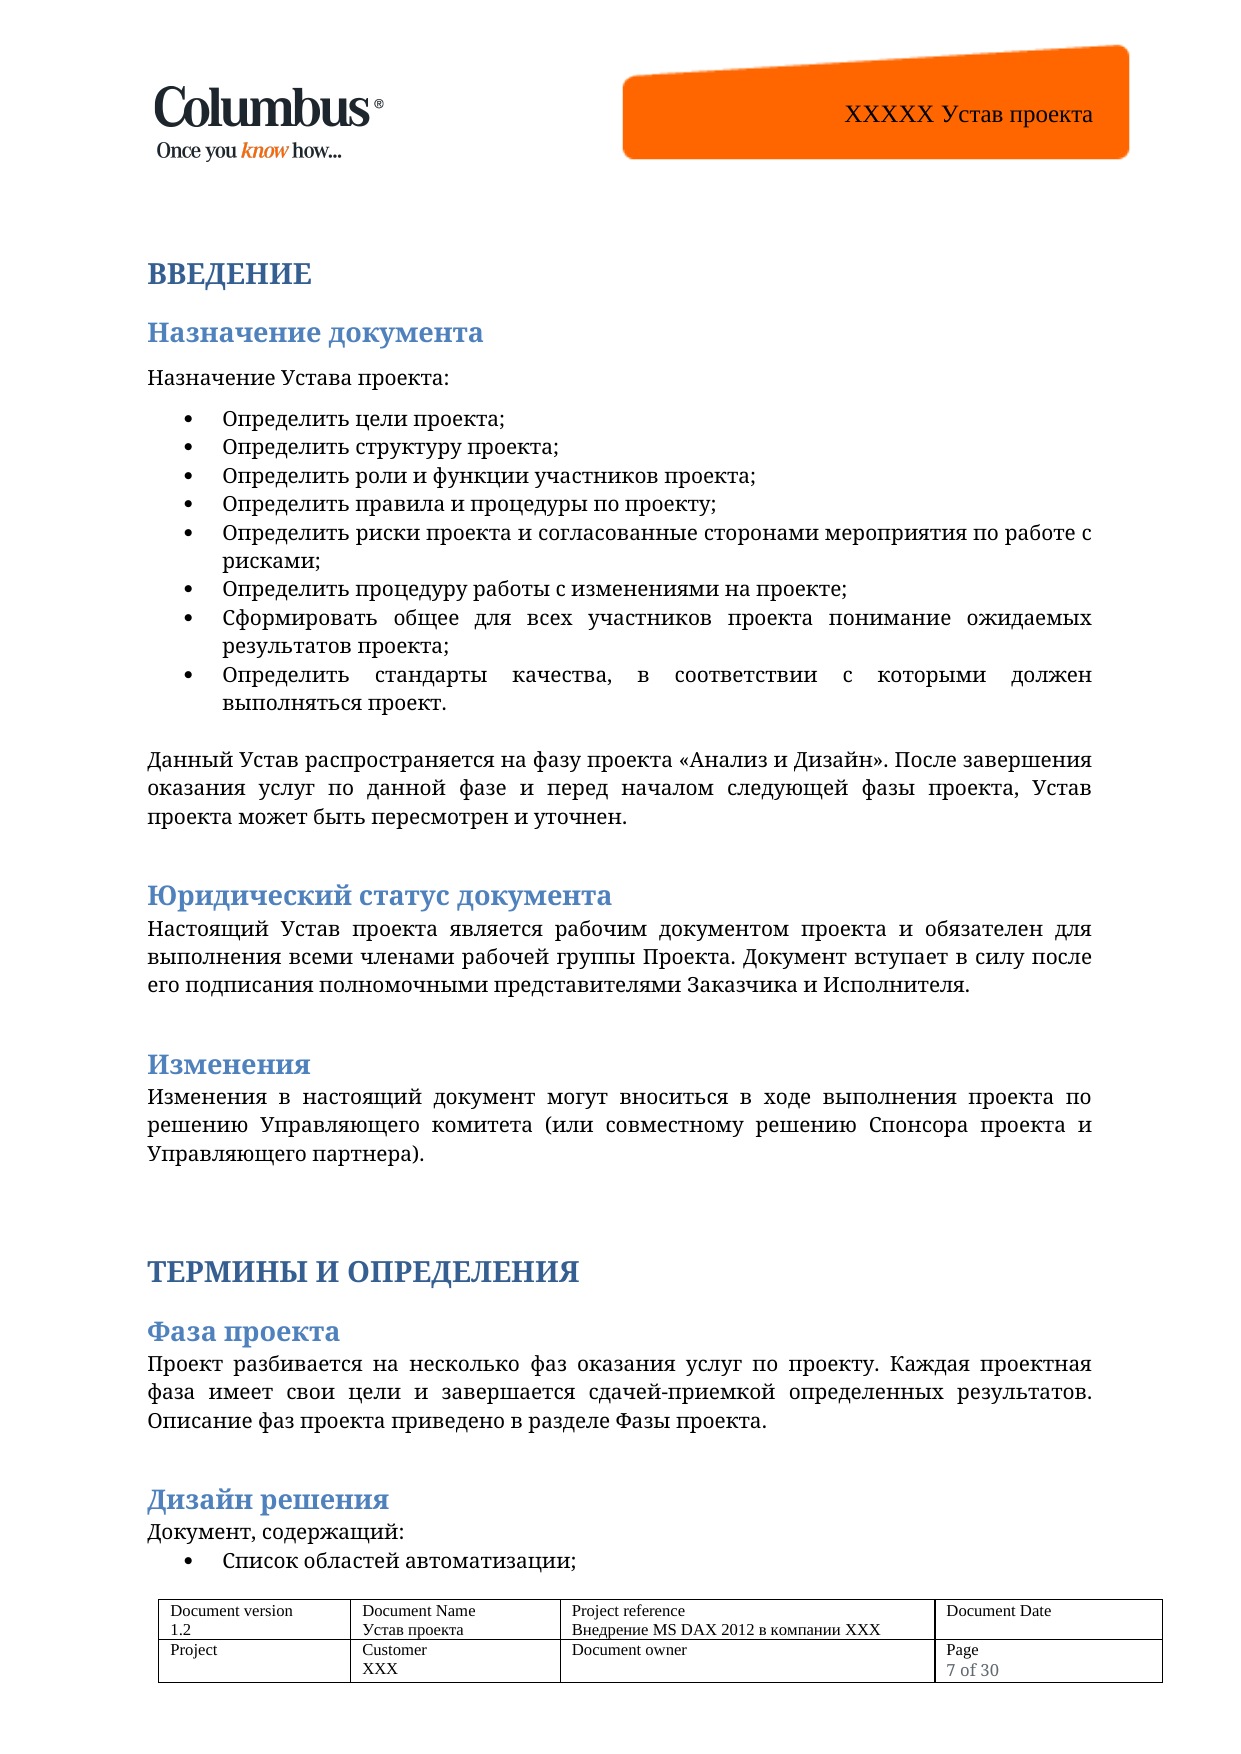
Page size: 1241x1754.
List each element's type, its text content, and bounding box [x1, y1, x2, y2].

list Определить цели проекта; [184, 404, 1093, 432]
list Определить стандарты качества, в соответствии с которыми должен выполняться проект. [184, 660, 1093, 717]
list Сформировать общее для всех участников проекта понимание ожидаемых результатов проекта; [184, 603, 1093, 660]
text Назначение Устава проекта: [147, 363, 1093, 391]
text Проект разбивается на несколько фаз оказания услуг по проекту. Каждая проектная фаза имеет свои цели и завершается сдачей-приемкой определенных результатов. Описание фаз проекта приведено в разделе Фазы проекта. [147, 1349, 1093, 1434]
list Определить структуру проекта; [184, 432, 1093, 461]
text Настоящий Устав проекта является рабочим документом проекта и обязателен для выполнения всеми членами рабочей группы Проекта. Документ вступает в силу после его подписания полномочными представителями Заказчика и Исполнителя. [147, 914, 1093, 999]
text Изменения в настоящий документ могут вноситься в ходе выполнения проекта по решению Управляющего комитета (или совместному решению Спонсора проекта и Управляющего партнера). [147, 1082, 1093, 1167]
subtitle ТЕРМИНЫ И ОПРЕДЕЛЕНИЯ [147, 1252, 1093, 1291]
text Документ, содержащий: [147, 1517, 1093, 1546]
picture [151, 86, 387, 162]
subtitle Назначение документа [147, 313, 1093, 350]
subtitle Изменения [147, 1045, 1093, 1082]
subtitle Юридический статус документа [147, 877, 1093, 914]
list Определить риски проекта и согласованные сторонами мероприятия по работе с рисками; [184, 518, 1093, 574]
picture [621, 43, 1132, 162]
text Данный Устав распространяется на фазу проекта «Анализ и Дизайн». После завершения оказания услуг по данной фазе и перед началом следующей фазы проекта, Устав проекта может быть пересмотрен и уточнен. [147, 745, 1093, 830]
list Определить процедуру работы с изменениями на проекте; [184, 574, 1093, 603]
subtitle Дизайн решения [147, 1481, 1093, 1517]
list Список областей автоматизации; [184, 1546, 1093, 1574]
list Определить роли и функции участников проекта; [184, 461, 1093, 489]
subtitle ВВЕДЕНИЕ [147, 253, 1093, 293]
subtitle Фаза проекта [147, 1312, 1093, 1349]
list Определить правила и процедуры по проекту; [184, 489, 1093, 518]
